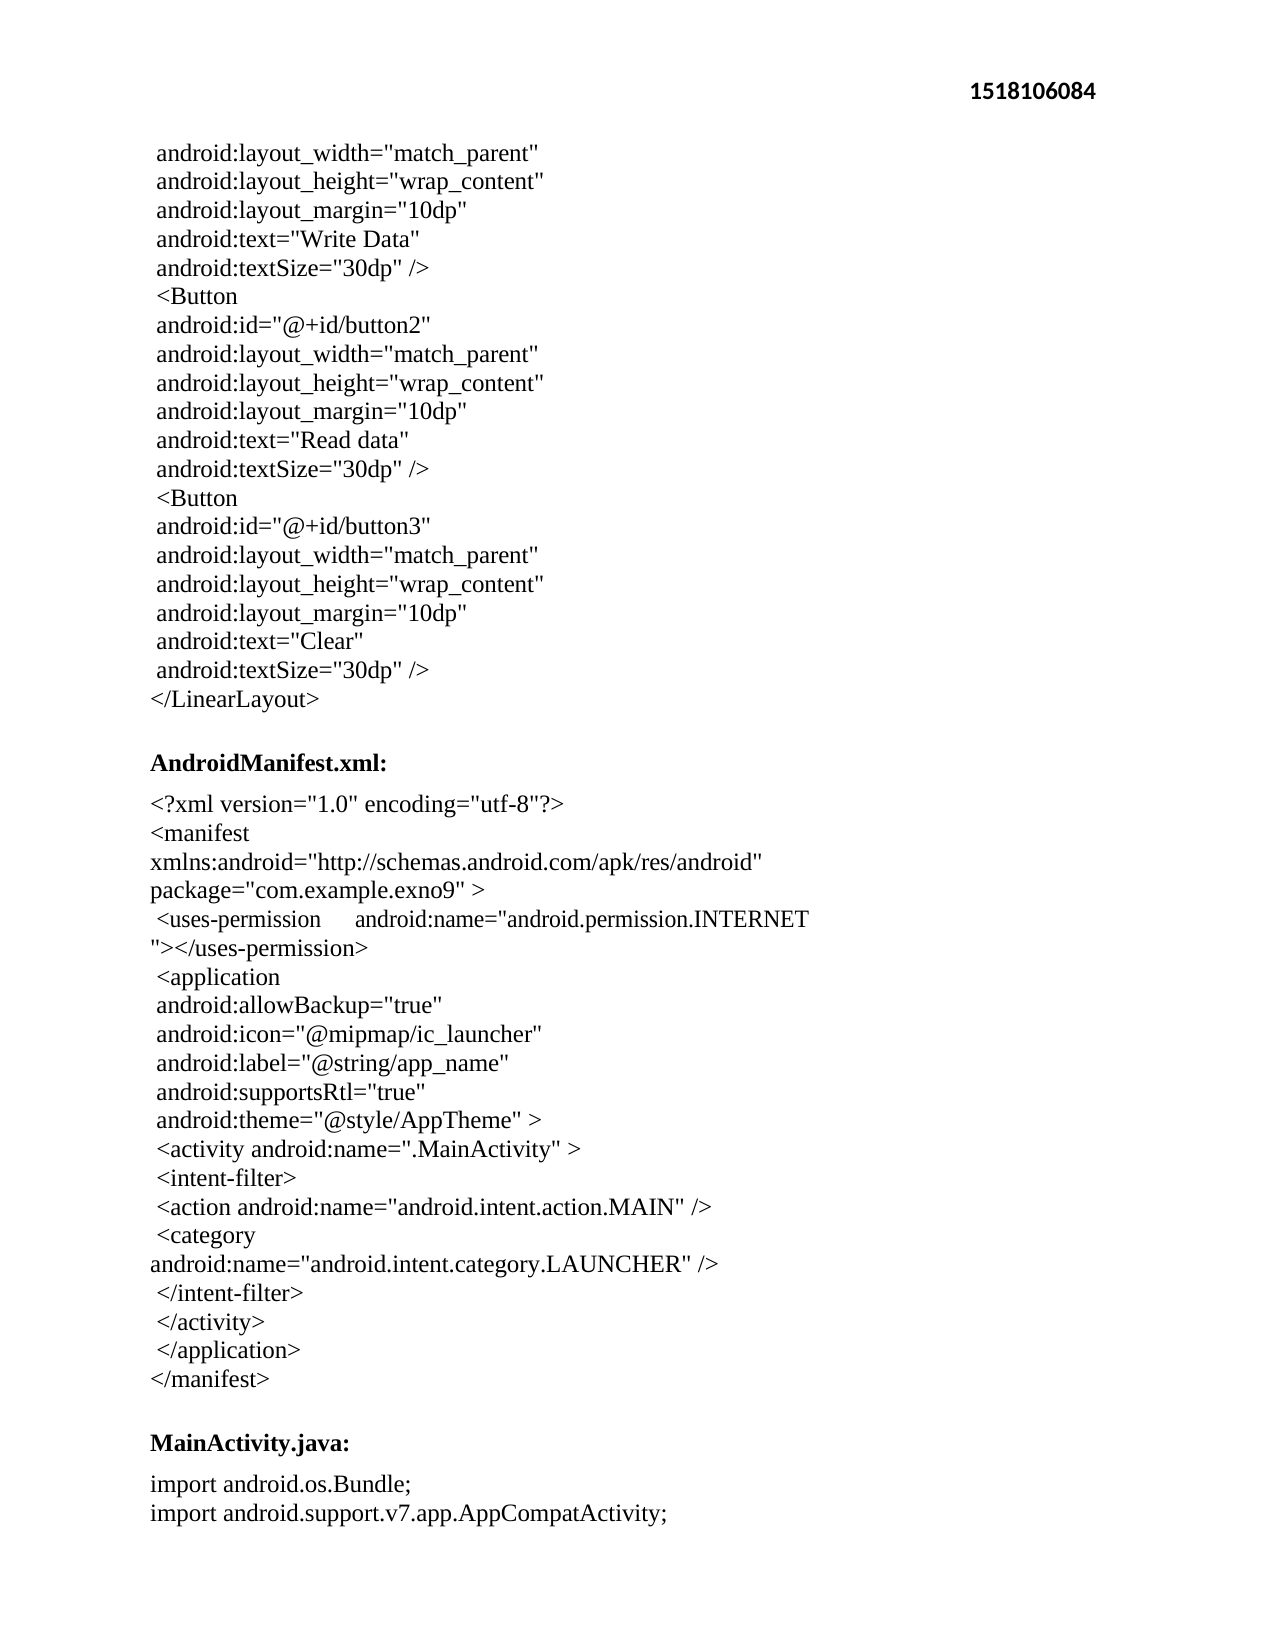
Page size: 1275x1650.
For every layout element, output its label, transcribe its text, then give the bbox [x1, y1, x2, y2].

text <manifest xmlns:android="http://schemas.android.com/apk/res/android" package="com.example.exno9" > [150, 818, 836, 904]
text </manifest> [150, 1364, 1096, 1393]
text </activity> [156, 1307, 1096, 1335]
text <?xml version="1.0" encoding="utf-8"?> [150, 789, 1096, 818]
text android:layout_width="match_parent" android:layout_height="wrap_content" android:layout_margin="10dp" android:text="Write Data" android:textSize="30dp" /> [156, 138, 635, 281]
text android:layout_width="match_parent" android:layout_height="wrap_content" android:layout_margin="10dp" android:text="Clear" android:textSize="30dp" /> [156, 540, 557, 684]
text <application android:allowBackup="true" android:icon="@mipmap/ic_launcher" android:label="@string/app_name" android:supportsRtl="true" android:theme="@style/AppTheme" > [156, 962, 557, 1134]
text import android.os.Bundle; [150, 1469, 1096, 1498]
text <activity android:name=".MainActivity" > [156, 1134, 1096, 1163]
text <intent-filter> [156, 1163, 1096, 1192]
text </LinearLayout> [150, 684, 1096, 713]
subtitle MainActivity.java: [150, 1428, 1096, 1457]
subtitle AndroidManifest.xml: [150, 748, 1096, 777]
text </application> [156, 1335, 1096, 1364]
text </intent-filter> [156, 1278, 1096, 1307]
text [150, 1498, 694, 1527]
text <Button android:id="@+id/button2" [156, 281, 510, 339]
text <Button android:id="@+id/button3" [156, 483, 510, 540]
text <uses-permission android:name="android.permission.INTERNET "></uses-permission> [150, 904, 820, 962]
text <category android:name="android.intent.category.LAUNCHER" /> [150, 1220, 779, 1278]
text <action android:name="android.intent.action.MAIN" /> [156, 1192, 1096, 1220]
text android:layout_width="match_parent" android:layout_height="wrap_content" android:layout_margin="10dp" android:text="Read data" android:textSize="30dp" /> [156, 339, 635, 483]
